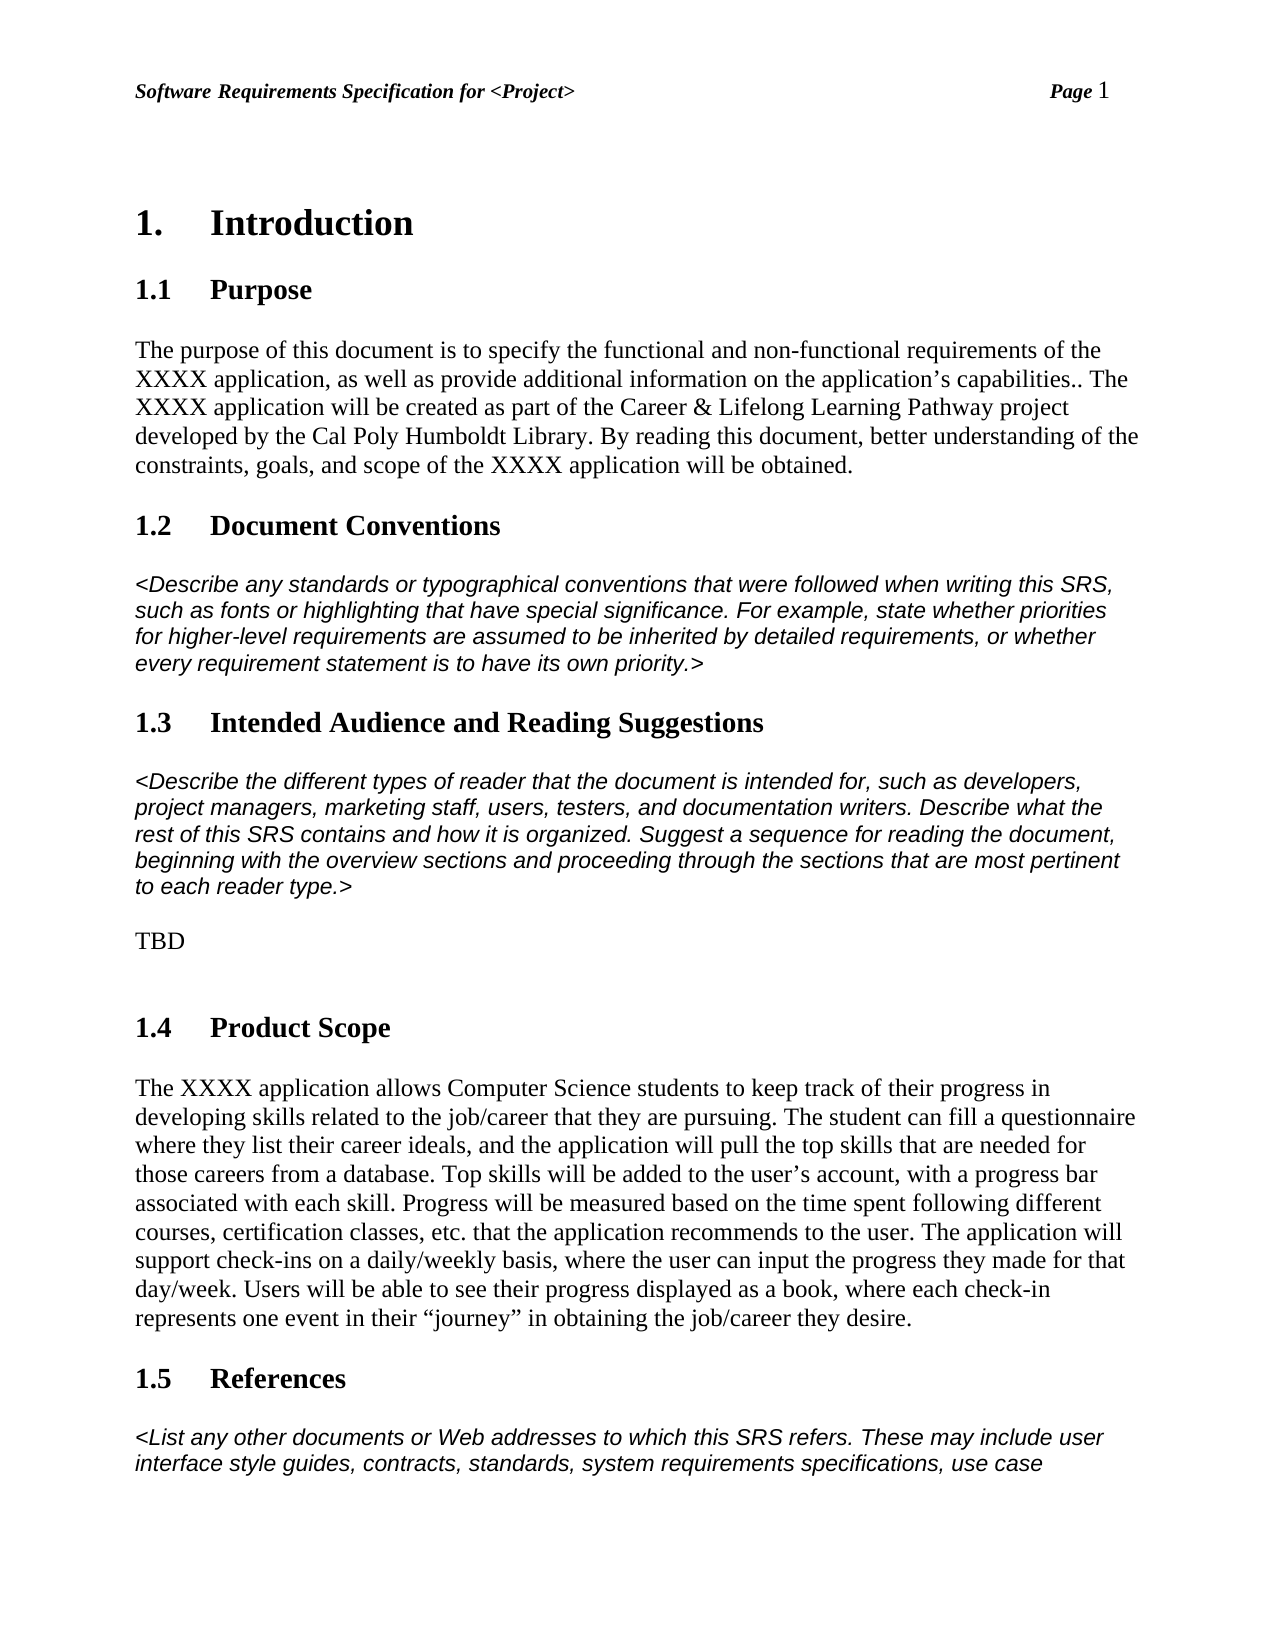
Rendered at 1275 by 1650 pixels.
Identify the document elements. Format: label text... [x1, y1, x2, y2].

subtitle Intended Audience and Reading Suggestions [135, 705, 1140, 739]
subtitle Introduction [135, 200, 1140, 243]
subtitle Purpose [135, 272, 1140, 306]
subtitle References [135, 1361, 1140, 1394]
subtitle Document Conventions [135, 508, 1140, 541]
subtitle Product Scope [135, 1010, 1140, 1044]
text <Describe any standards or typographical conventions that were followed when writing this SRS, such as fonts or highlighting that have special significance. For example, state whether priorities for higher-level requirements are assumed to be inherited by detailed requirements, or whether every requirement statement is to have its own priority.> [135, 571, 1140, 676]
text TBD [135, 926, 1140, 955]
text The purpose of this document is to specify the functional and non-functional requirements of the XXXX application, as well as provide additional information on the application’s capabilities.. The XXXX application will be created as part of the Career & Lifelong Learning Pathway project developed by the Cal Poly Humboldt Library. By reading this document, better understanding of the constraints, goals, and scope of the XXXX application will be obtained. [135, 335, 1140, 479]
text <Describe the different types of reader that the document is intended for, such as developers, project managers, marketing staff, users, testers, and documentation writers. Describe what the rest of this SRS contains and how it is organized. Suggest a sequence for reading the document, beginning with the overview sections and proceeding through the sections that are most pertinent to each reader type.> [135, 768, 1140, 900]
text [135, 1424, 1140, 1476]
text The XXXX application allows Computer Science students to keep track of their progress in developing skills related to the job/career that they are pursuing. The student can fill a questionnaire where they list their career ideals, and the application will pull the top skills that are needed for those careers from a database. Top skills will be added to the user’s account, with a progress bar associated with each skill. Progress will be measured based on the time spent following different courses, certification classes, etc. that the application recommends to the user. The application will support check-ins on a daily/weekly basis, where the user can input the progress they made for that day/week. Users will be able to see their progress displayed as a book, where each check-in represents one event in their “journey” in obtaining the job/career they desire. [135, 1073, 1140, 1332]
